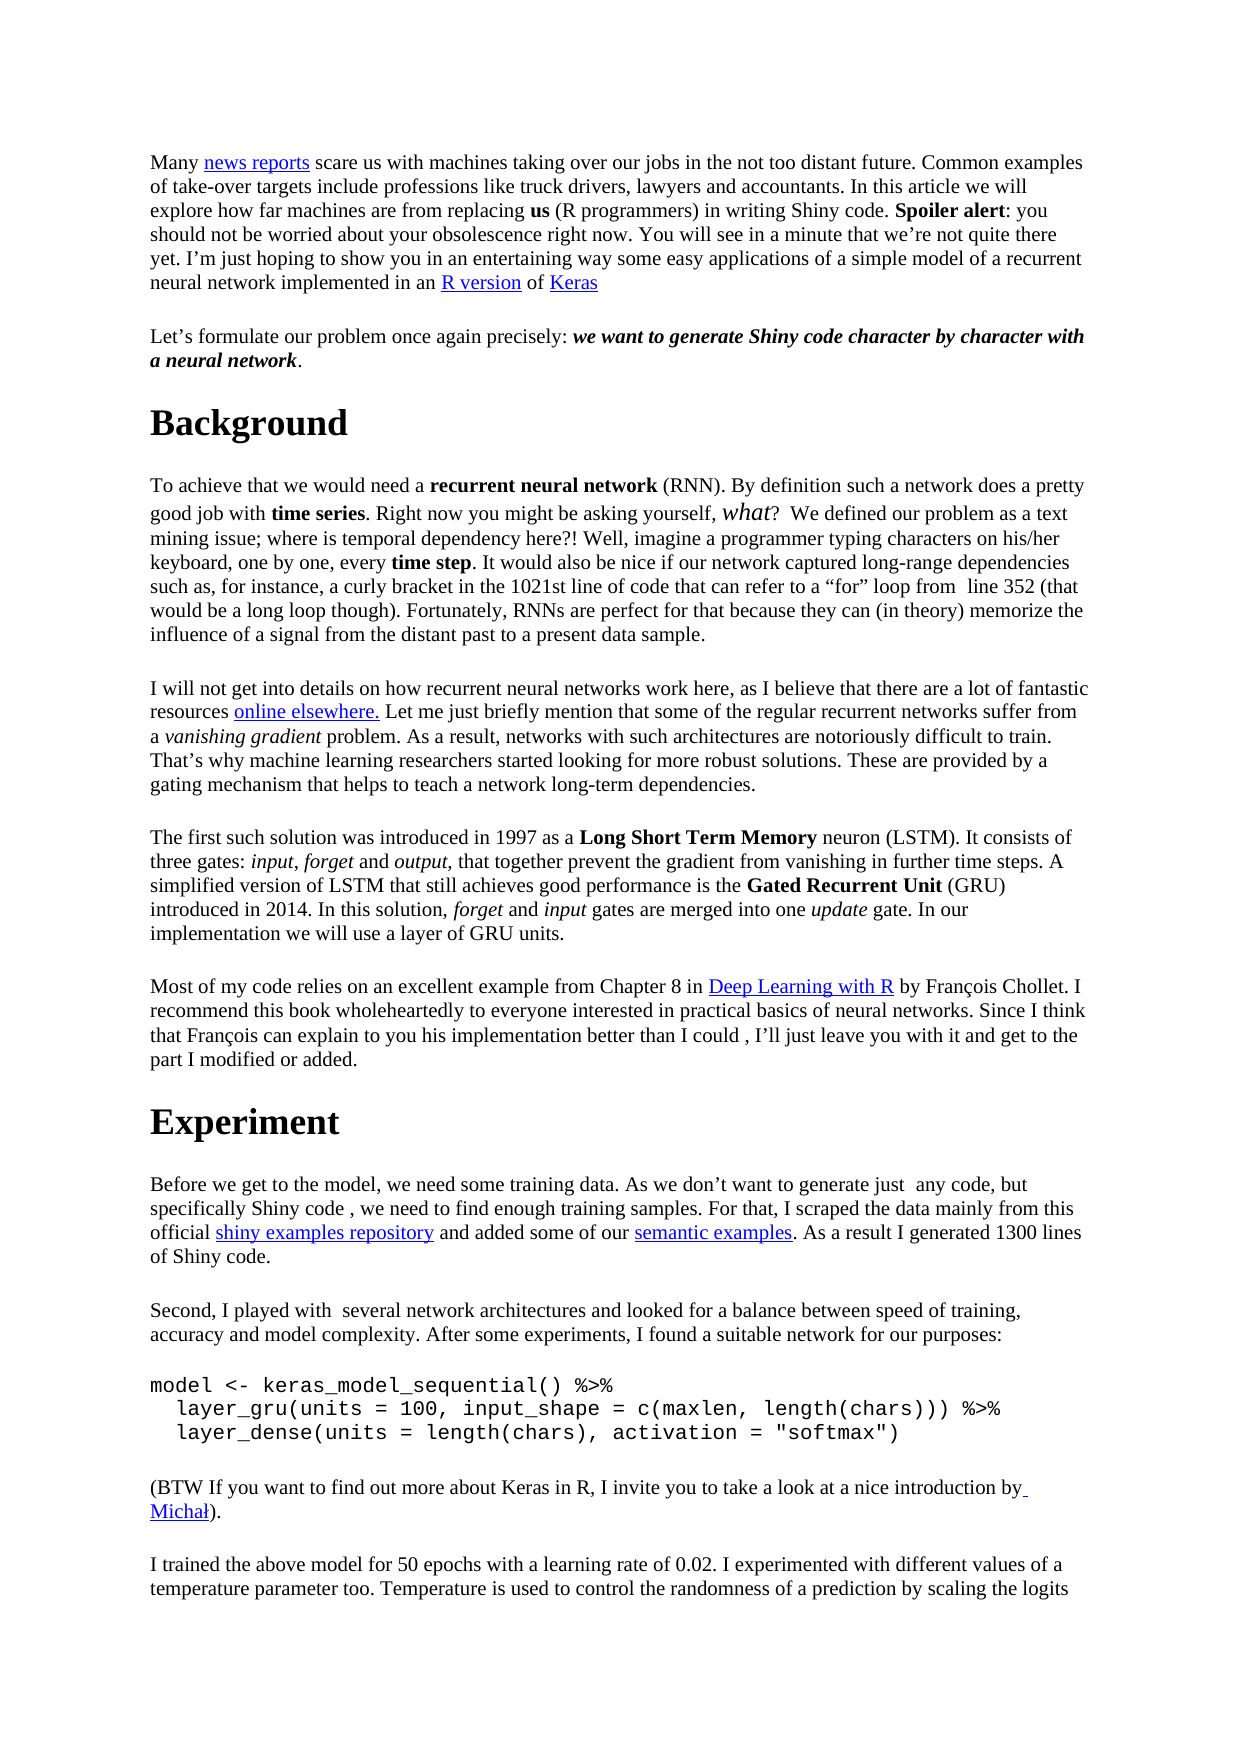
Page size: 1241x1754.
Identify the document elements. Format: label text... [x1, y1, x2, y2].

text Let’s formulate our problem once again precisely: we want to generate Shiny code character by character with a neural network. [150, 323, 1090, 372]
text model <- keras_model_sequential() %>% [150, 1375, 1090, 1398]
text Before we get to the model, we need some training data. As we don’t want to generate just any code, but specifically Shiny code , we need to find enough training samples. For that, I scraped the data mainly from this official shiny examples repository and added some of our semantic examples. As a result I generated 1300 lines of Shiny code. [150, 1172, 1090, 1268]
text Most of my code relies on an excellent example from Chapter 8 in Deep Learning with R by François Chollet. I recommend this book wholeheartedly to everyone interested in practical basics of neural networks. Since I think that François can explain to you his implementation better than I could , I’ll just leave you with it and get to the part I modified or added. [150, 974, 1090, 1071]
text Experiment [150, 1100, 1090, 1143]
text Many news reports scare us with machines taking over our jobs in the not too distant future. Common examples of take-over targets include professions like truck drivers, lawyers and accountants. In this article we will explore how far machines are from replacing us (R programmers) in writing Shiny code. Spoiler alert: you should not be worried about your obsolescence right now. You will see in a minute that we’re not quite there yet. I’m just hoping to show you in an entertaining way some easy applications of a simple model of a recurrent neural network implemented in an R version of Keras [150, 150, 1090, 294]
text To achieve that we would need a recurrent neural network (RNN). By definition such a network does a pretty good job with time series. Right now you might be asking yourself, what? We defined our problem as a text mining issue; where is temporal dependency here?! Well, imagine a programmer typing characters on his/her keyboard, one by one, every time step. It would also be nice if our network captured long-range dependencies such as, for instance, a curly bracket in the 1021st line of code that can refer to a “for” loop from line 352 (that would be a long loop though). Fortunately, RNNs are perfect for that because they can (in theory) memorize the influence of a signal from the distant past to a present data sample. [150, 473, 1090, 646]
text (BTW If you want to find out more about Keras in R, I invite you to take a look at a nice introduction by Michał). [150, 1475, 1090, 1523]
text I will not get into details on how recurrent neural networks work here, as I believe that there are a lot of fantastic resources online elsewhere. Let me just briefly mention that some of the regular recurrent networks suffer from a vanishing gradient problem. As a result, networks with such architectures are notoriously difficult to train. That’s why machine learning researchers started looking for more robust solutions. These are provided by a gating mechanism that helps to teach a network long-term dependencies. [150, 675, 1090, 796]
text The first such solution was introduced in 1997 as a Long Short Term Memory neuron (LSTM). It consists of three gates: input, forget and output, that together prevent the gradient from vanishing in further time steps. A simplified version of LSTM that still achieves good performance is the Gated Recurrent Unit (GRU) introduced in 2014. In this solution, forget and input gates are merged into one update gate. In our implementation we will use a layer of GRU units. [150, 825, 1090, 945]
text layer_dense(units = length(chars), activation = "softmax") [150, 1422, 1090, 1446]
text Background [150, 401, 1090, 444]
text layer_gru(units = 100, input_shape = c(maxlen, length(chars))) %>% [150, 1398, 1090, 1422]
text Second, I played with several network architectures and looked for a balance between speed of training, accuracy and model complexity. After some experiments, I found a suitable network for our purposes: [150, 1297, 1090, 1346]
